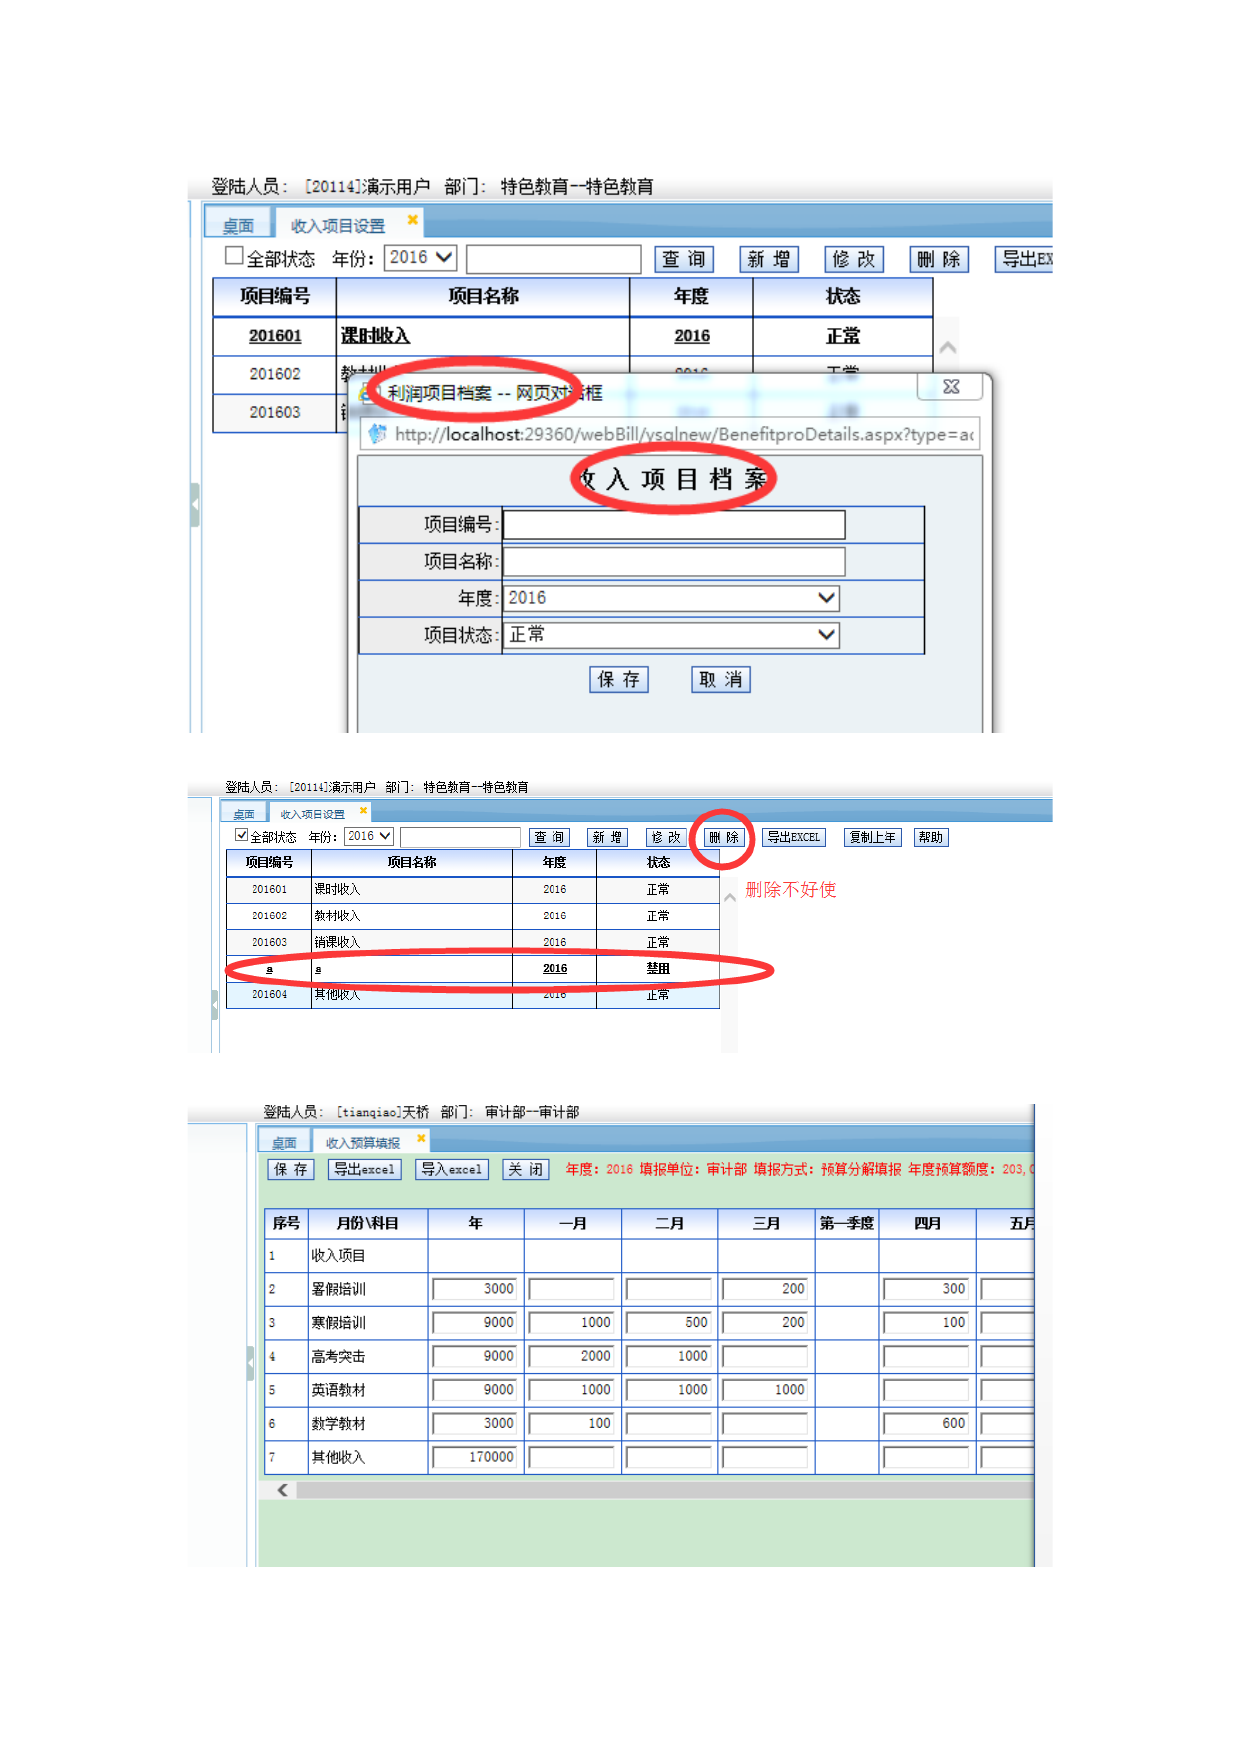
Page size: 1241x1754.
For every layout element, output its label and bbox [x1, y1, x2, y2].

picture [187, 779, 1053, 1053]
picture [187, 162, 1053, 733]
picture [187, 1104, 1053, 1567]
